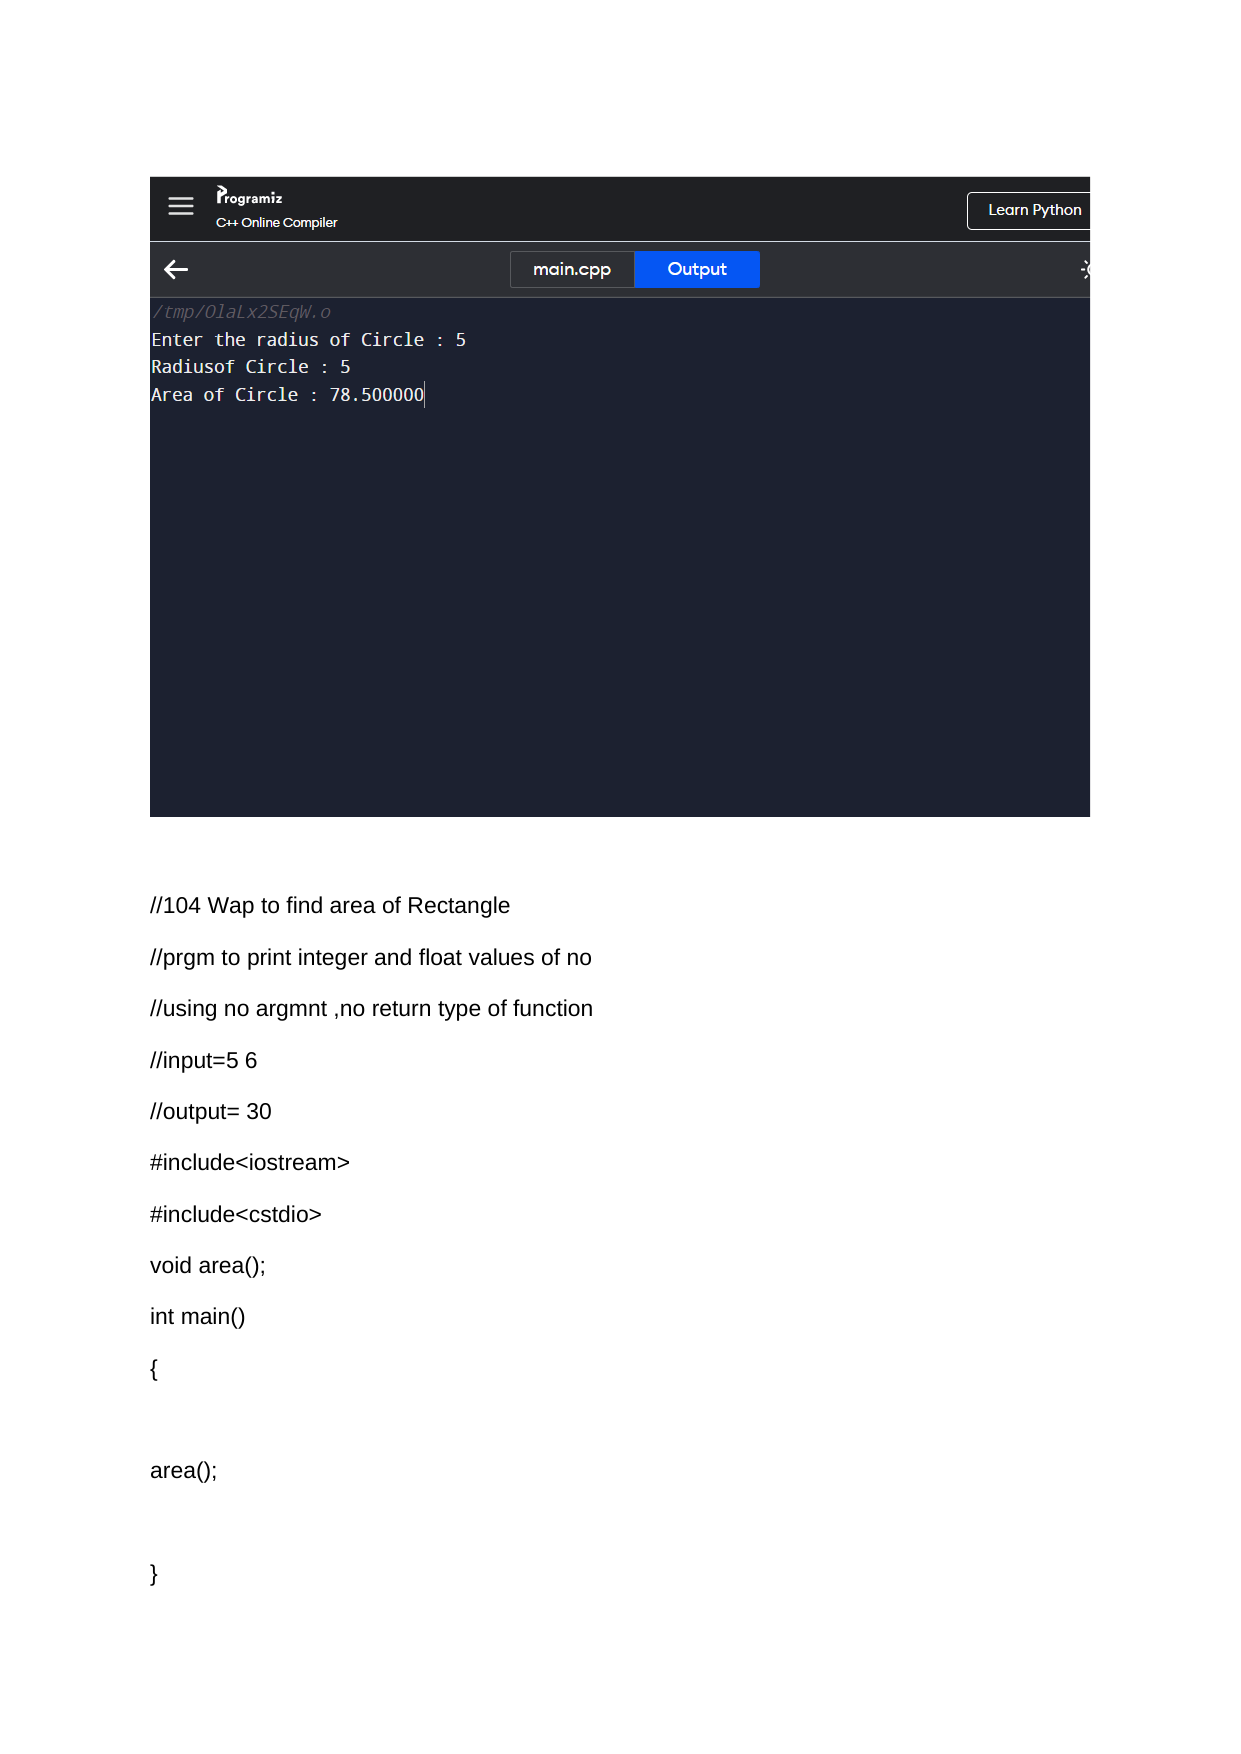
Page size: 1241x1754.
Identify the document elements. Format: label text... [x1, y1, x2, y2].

text { [150, 1355, 1090, 1381]
text //prgm to print integer and float values of no [150, 944, 1090, 970]
text #include<iostream> [150, 1149, 1090, 1176]
text #include<cstdio> [150, 1201, 1090, 1227]
text void area(); [150, 1252, 1090, 1278]
text area(); [150, 1457, 1090, 1484]
text //output= 30 [150, 1098, 1090, 1124]
picture [150, 176, 1091, 817]
text //input=5 6 [150, 1047, 1090, 1073]
text int main() [150, 1303, 1090, 1330]
text } [150, 1560, 1090, 1586]
text //104 Wap to find area of Rectangle [150, 892, 1090, 919]
text //using no argmnt ,no return type of function [150, 995, 1090, 1022]
